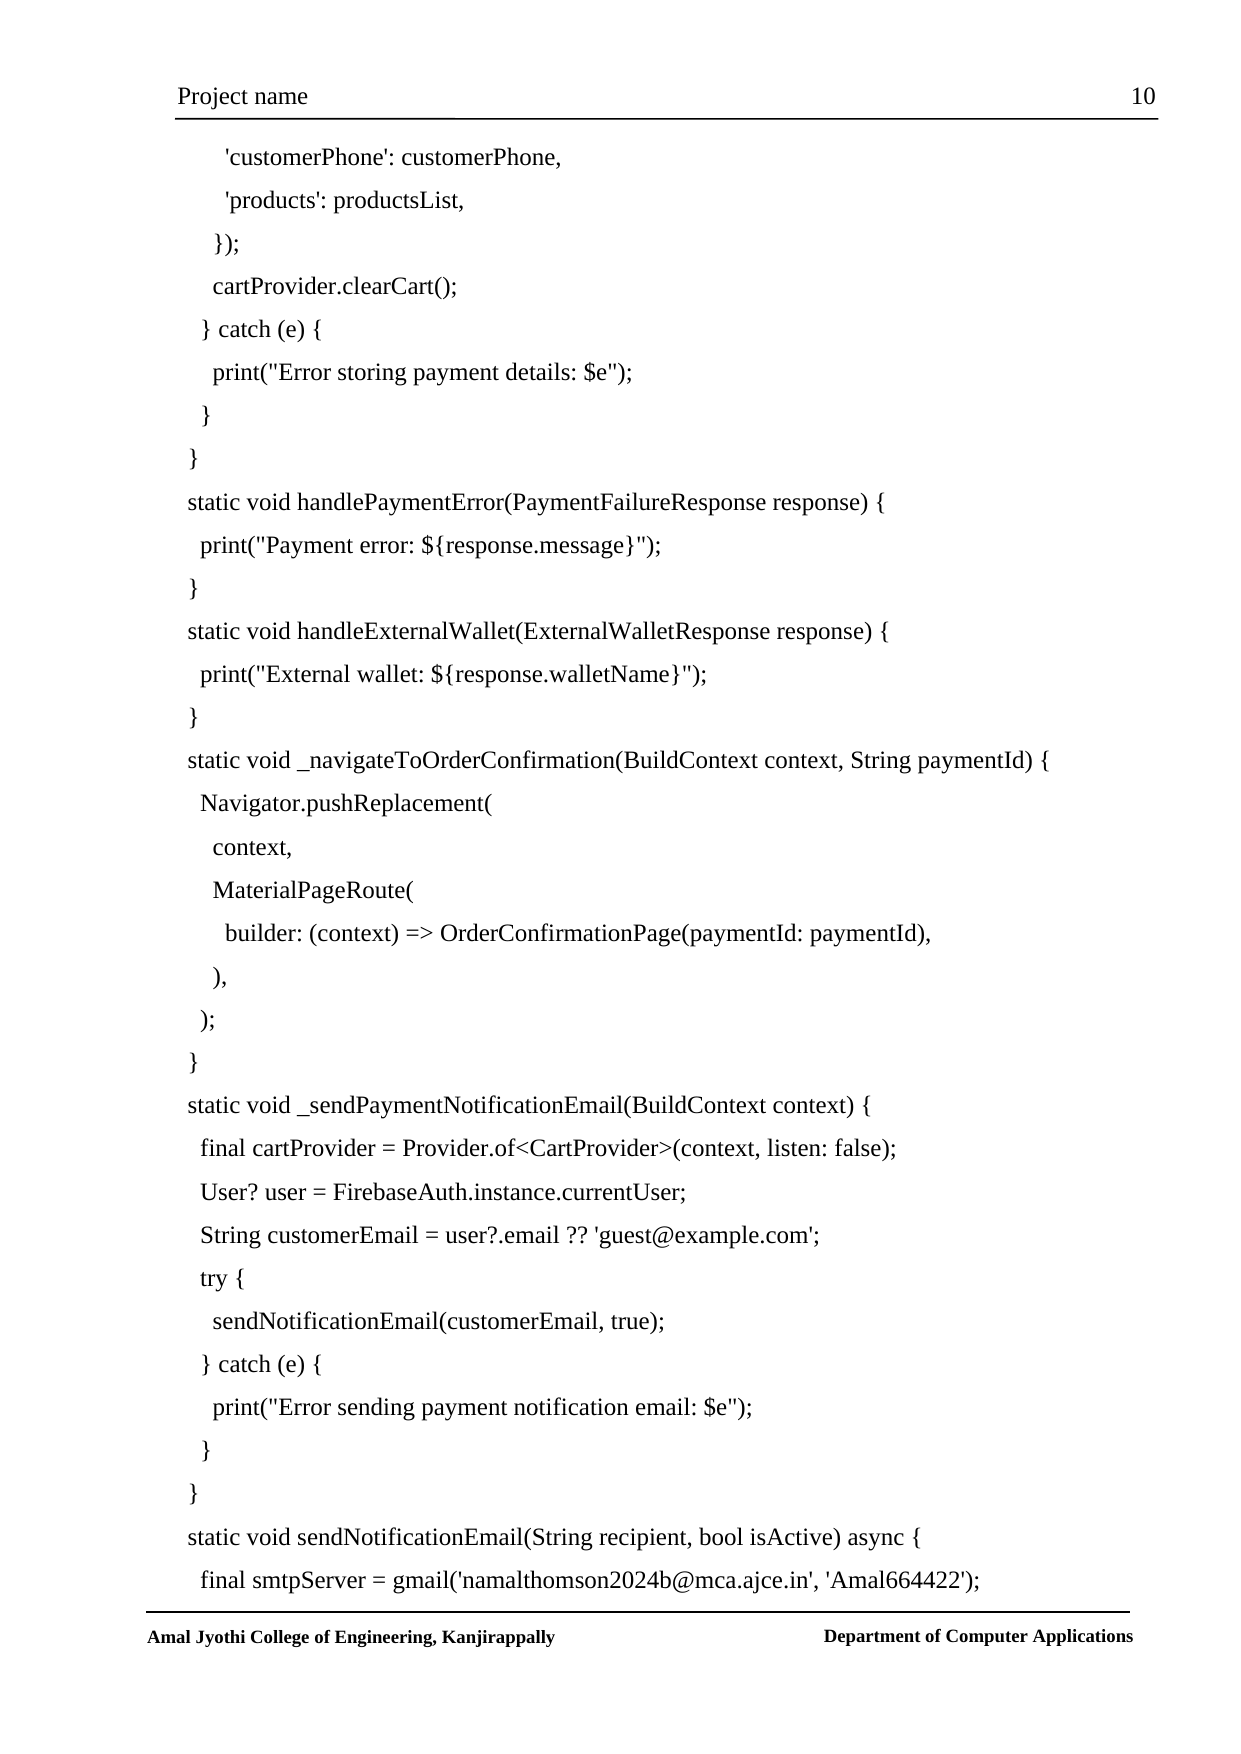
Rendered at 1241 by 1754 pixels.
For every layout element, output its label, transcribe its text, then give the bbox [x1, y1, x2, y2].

text cartProvider.clearCart(); [175, 271, 1162, 300]
text print("Payment error: ${response.message}"); [175, 530, 1162, 558]
text } [175, 1478, 1162, 1507]
text MaterialPageRoute( [175, 875, 1162, 903]
text ); [175, 1004, 1162, 1033]
text }); [175, 228, 1162, 257]
text } catch (e) { [175, 1349, 1162, 1378]
text static void _sendPaymentNotificationEmail(BuildContext context) { [175, 1090, 1162, 1119]
text } [175, 1047, 1162, 1076]
text 'products': productsList, [175, 185, 1162, 213]
text } [175, 443, 1162, 472]
text User? user = FirebaseAuth.instance.currentUser; [175, 1177, 1162, 1205]
text static void handlePaymentError(PaymentFailureResponse response) { [175, 487, 1162, 515]
text final smtpServer = gmail('namalthomson2024b@mca.ajce.in', 'Amal664422'); [175, 1565, 1162, 1593]
text print("Error sending payment notification email: $e"); [175, 1392, 1162, 1421]
text Navigator.pushReplacement( [175, 788, 1162, 817]
text } catch (e) { [175, 314, 1162, 343]
text static void _navigateToOrderConfirmation(BuildContext context, String paymentId) { [175, 745, 1162, 774]
text ), [175, 961, 1162, 990]
text } [175, 400, 1162, 429]
text } [175, 573, 1162, 602]
text print("Error storing payment details: $e"); [175, 357, 1162, 386]
text try { [175, 1263, 1162, 1292]
text static void handleExternalWallet(ExternalWalletResponse response) { [175, 616, 1162, 645]
text } [175, 1435, 1162, 1464]
text String customerEmail = user?.email ?? 'guest@example.com'; [175, 1220, 1162, 1248]
text print("External wallet: ${response.walletName}"); [175, 659, 1162, 688]
text 'customerPhone': customerPhone, [175, 142, 1162, 170]
text sendNotificationEmail(customerEmail, true); [175, 1306, 1162, 1335]
text builder: (context) => OrderConfirmationPage(paymentId: paymentId), [175, 918, 1162, 947]
text final cartProvider = Provider.of<CartProvider>(context, listen: false); [175, 1133, 1162, 1162]
text static void sendNotificationEmail(String recipient, bool isActive) async { [175, 1522, 1162, 1550]
text } [175, 702, 1162, 731]
text context, [175, 832, 1162, 860]
